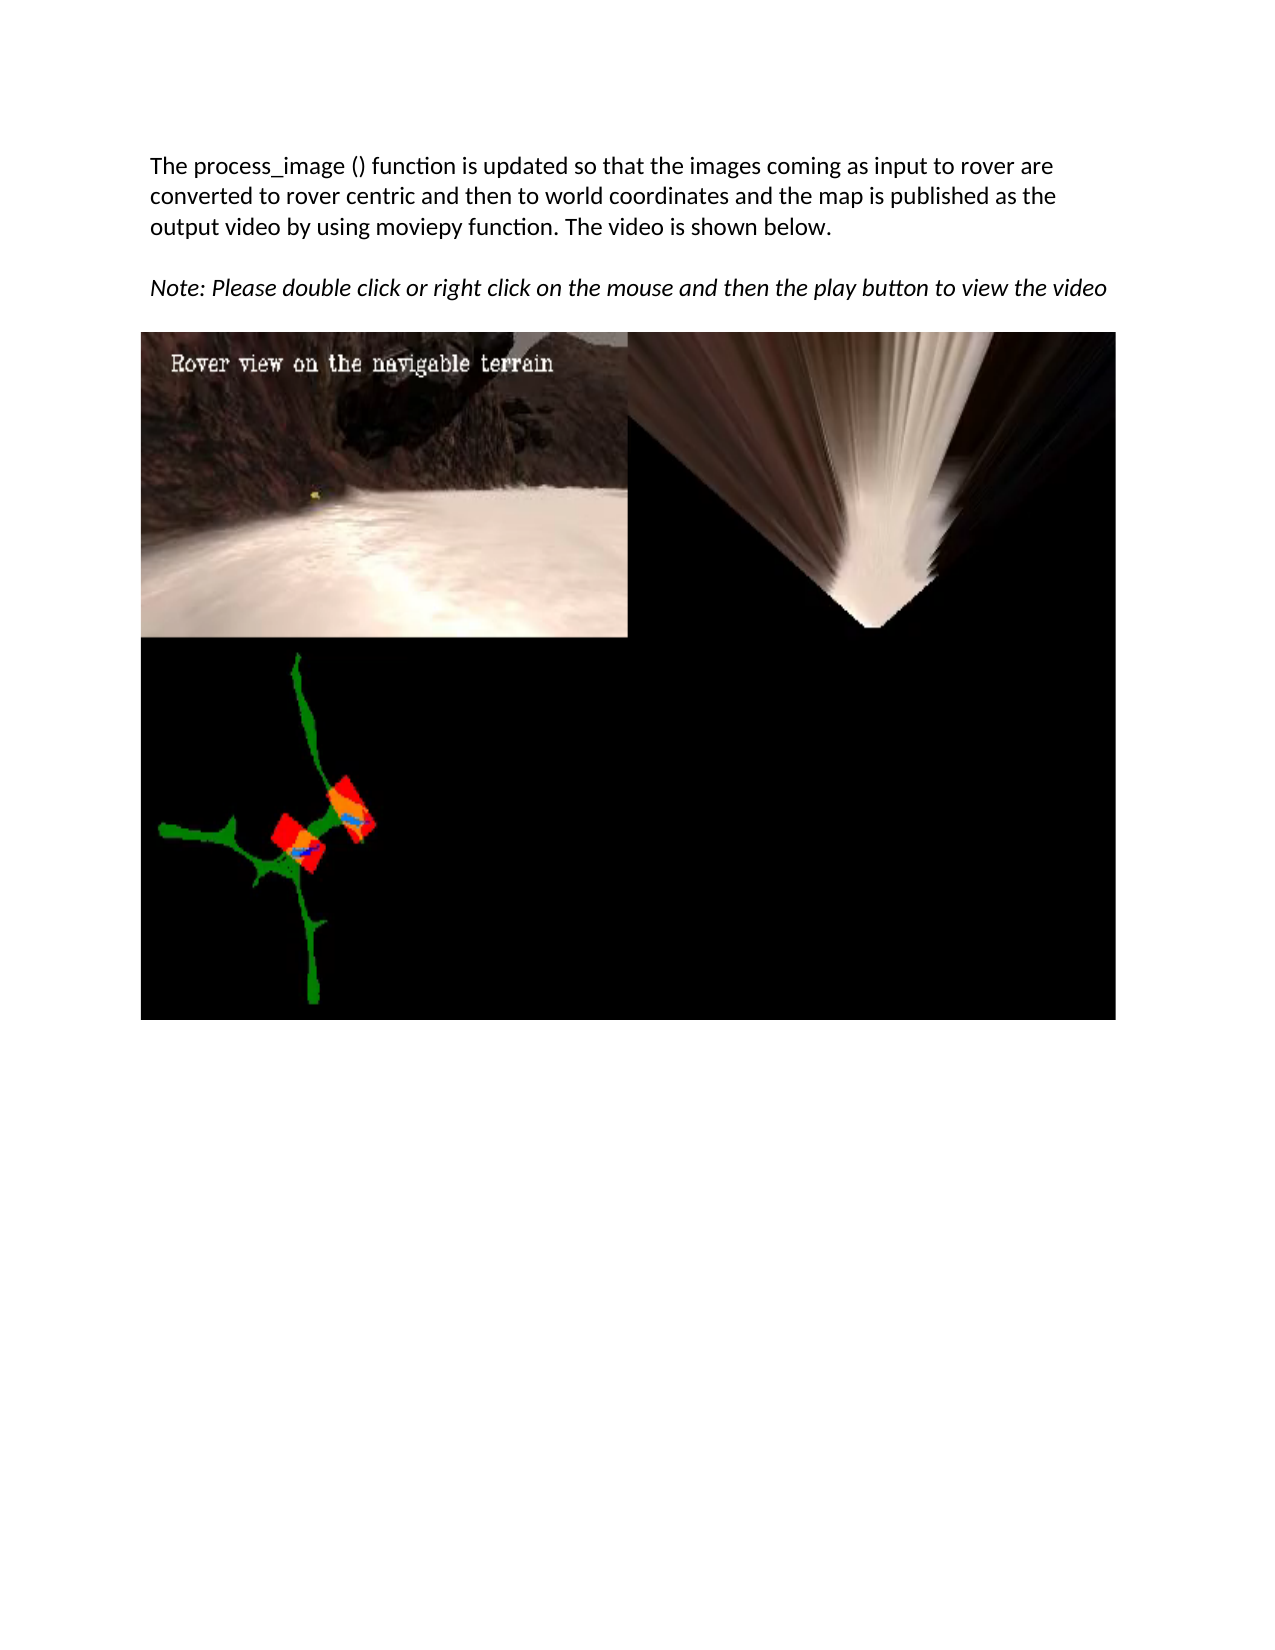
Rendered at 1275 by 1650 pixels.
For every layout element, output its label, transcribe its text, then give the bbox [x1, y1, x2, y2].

picture [140, 332, 1116, 1020]
text Note: Please double click or right click on the mouse and then the play button to view the video [150, 272, 1125, 303]
text The process_image () function is updated so that the images coming as input to rover are converted to rover centric and then to world coordinates and the map is published as the output video by using moviepy function. The video is shown below. [150, 150, 1125, 242]
